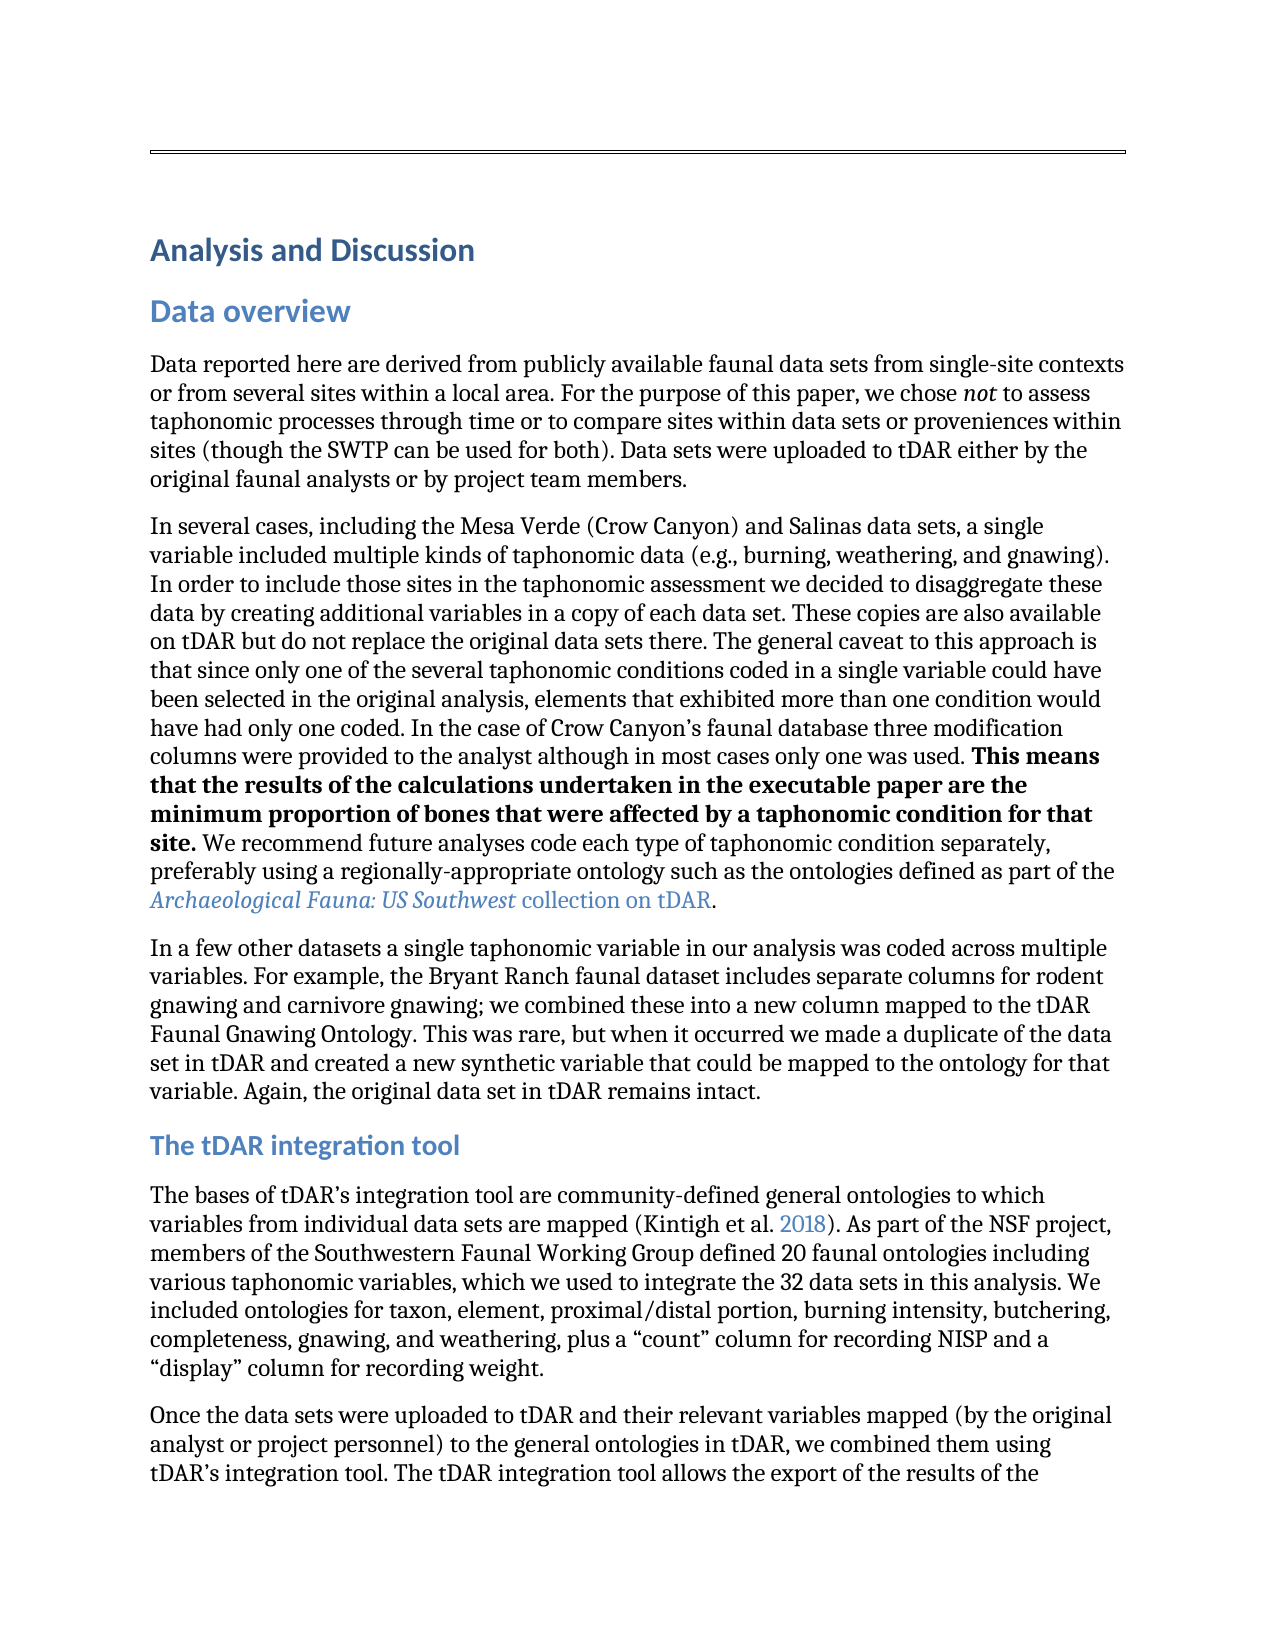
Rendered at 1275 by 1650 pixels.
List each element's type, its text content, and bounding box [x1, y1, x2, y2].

text In several cases, including the Mesa Verde (Crow Canyon) and Salinas data sets, a single variable included multiple kinds of taphonomic data (e.g., burning, weathering, and gnawing). In order to include those sites in the taphonomic assessment we decided to disaggregate these data by creating additional variables in a copy of each data set. These copies are also available on tDAR but do not replace the original data sets there. The general caveat to this approach is that since only one of the several taphonomic conditions coded in a single variable could have been selected in the original analysis, elements that exhibited more than one condition would have had only one coded. In the case of Crow Canyon’s faunal database three modification columns were provided to the analyst although in most cases only one was used. This means that the results of the calculations undertaken in the executable paper are the minimum proportion of bones that were affected by a taphonomic condition for that site. We recommend future analyses code each type of taphonomic condition separately, preferably using a regionally-appropriate ontology such as the ontologies defined as part of the Archaeological Fauna: US Southwest collection on tDAR. [150, 512, 1125, 915]
text Data reported here are derived from publicly available faunal data sets from single-site contexts or from several sites within a local area. For the purpose of this paper, we chose not to assess taphonomic processes through time or to compare sites within data sets or proveniences within sites (though the SWTP can be used for both). Data sets were uploaded to tDAR either by the original faunal analysts or by project team members. [150, 350, 1125, 493]
subtitle Analysis and Discussion [150, 229, 1125, 269]
subtitle The tDAR integration tool [150, 1127, 1125, 1162]
subtitle Data overview [150, 290, 1125, 331]
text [150, 1401, 1125, 1487]
text In a few other datasets a single taphonomic variable in our analysis was coded across multiple variables. For example, the Bryant Ranch faunal dataset includes separate columns for rodent gnawing and carnivore gnawing; we combined these into a new column mapped to the tDAR Faunal Gnawing Ontology. This was rare, but when it occurred we made a duplicate of the data set in tDAR and created a new synthetic variable that could be mapped to the ontology for that variable. Again, the original data set in tDAR remains intact. [150, 933, 1125, 1106]
text The bases of tDAR’s integration tool are community-defined general ontologies to which variables from individual data sets are mapped (Kintigh et al. 2018). As part of the NSF project, members of the Southwestern Faunal Working Group defined 20 faunal ontologies including various taphonomic variables, which we used to integrate the 32 data sets in this analysis. We included ontologies for taxon, element, proximal/distal portion, burning intensity, butchering, completeness, gnawing, and weathering, plus a “count” column for recording NISP and a “display” column for recording weight. [150, 1181, 1125, 1382]
